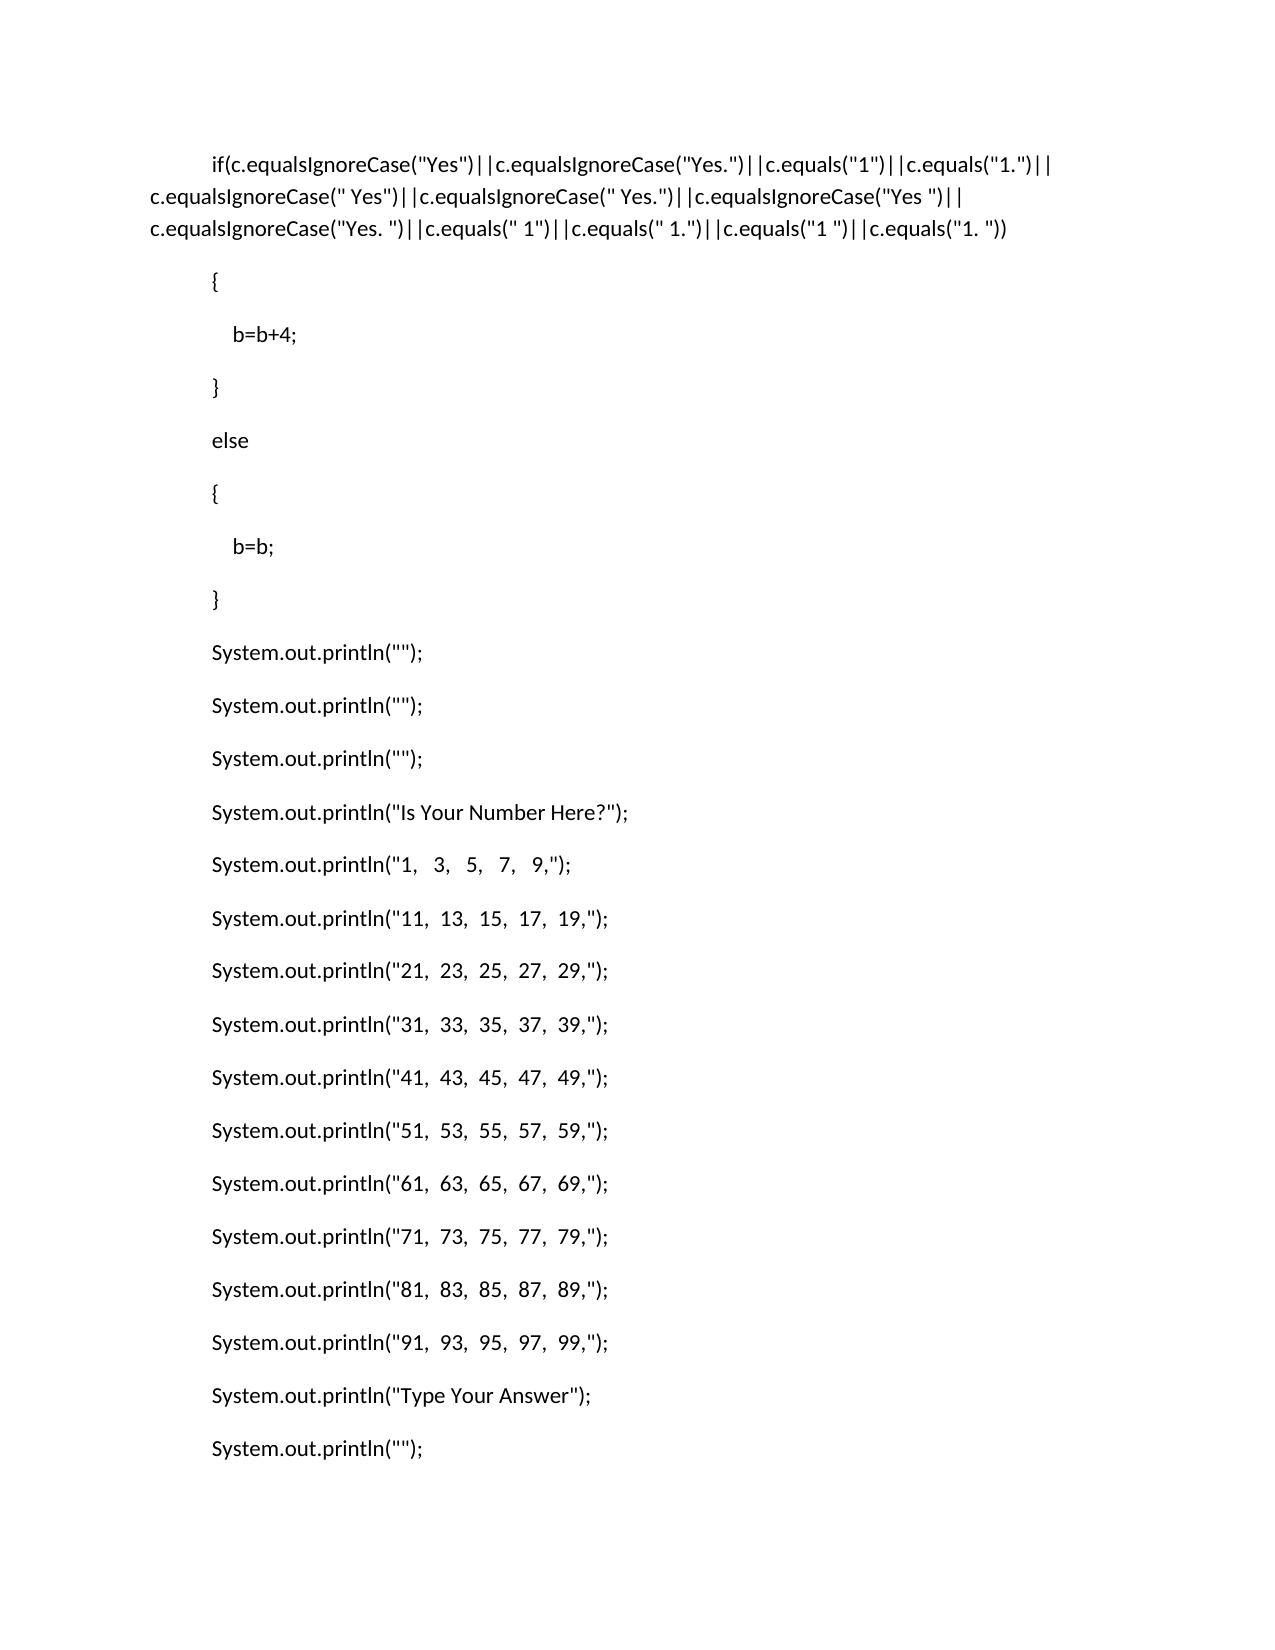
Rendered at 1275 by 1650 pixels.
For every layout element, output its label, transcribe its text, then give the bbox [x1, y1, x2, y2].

text System.out.println("91, 93, 95, 97, 99,"); [150, 1328, 1125, 1356]
text b=b+4; [150, 320, 1125, 348]
text System.out.println("41, 43, 45, 47, 49,"); [150, 1063, 1125, 1091]
text { [150, 267, 1125, 295]
text System.out.println("Is Your Number Here?"); [150, 798, 1125, 826]
text System.out.println("11, 13, 15, 17, 19,"); [150, 904, 1125, 932]
text System.out.println("81, 83, 85, 87, 89,"); [150, 1275, 1125, 1303]
text System.out.println("1, 3, 5, 7, 9,"); [150, 851, 1125, 879]
text System.out.println(""); [150, 638, 1125, 667]
text System.out.println("Type Your Answer"); [150, 1381, 1125, 1409]
text System.out.println(""); [150, 692, 1125, 719]
text System.out.println(""); [150, 744, 1125, 773]
text System.out.println(""); [150, 1434, 1125, 1462]
text System.out.println("21, 23, 25, 27, 29,"); [150, 957, 1125, 985]
text } [150, 586, 1125, 613]
text System.out.println("31, 33, 35, 37, 39,"); [150, 1010, 1125, 1038]
text if(c.equalsIgnoreCase("Yes")||c.equalsIgnoreCase("Yes.")||c.equals("1")||c.equals("1.")||c.equalsIgnoreCase(" Yes")||c.equalsIgnoreCase(" Yes.")||c.equalsIgnoreCase("Yes ")||c.equalsIgnoreCase("Yes. ")||c.equals(" 1")||c.equals(" 1.")||c.equals("1 ")||c.equals("1. ")) [150, 150, 1125, 242]
text b=b; [150, 532, 1125, 561]
text } [150, 373, 1125, 401]
text System.out.println("71, 73, 75, 77, 79,"); [150, 1222, 1125, 1250]
text System.out.println("51, 53, 55, 57, 59,"); [150, 1116, 1125, 1144]
text { [150, 479, 1125, 507]
text System.out.println("61, 63, 65, 67, 69,"); [150, 1169, 1125, 1197]
text else [150, 426, 1125, 454]
